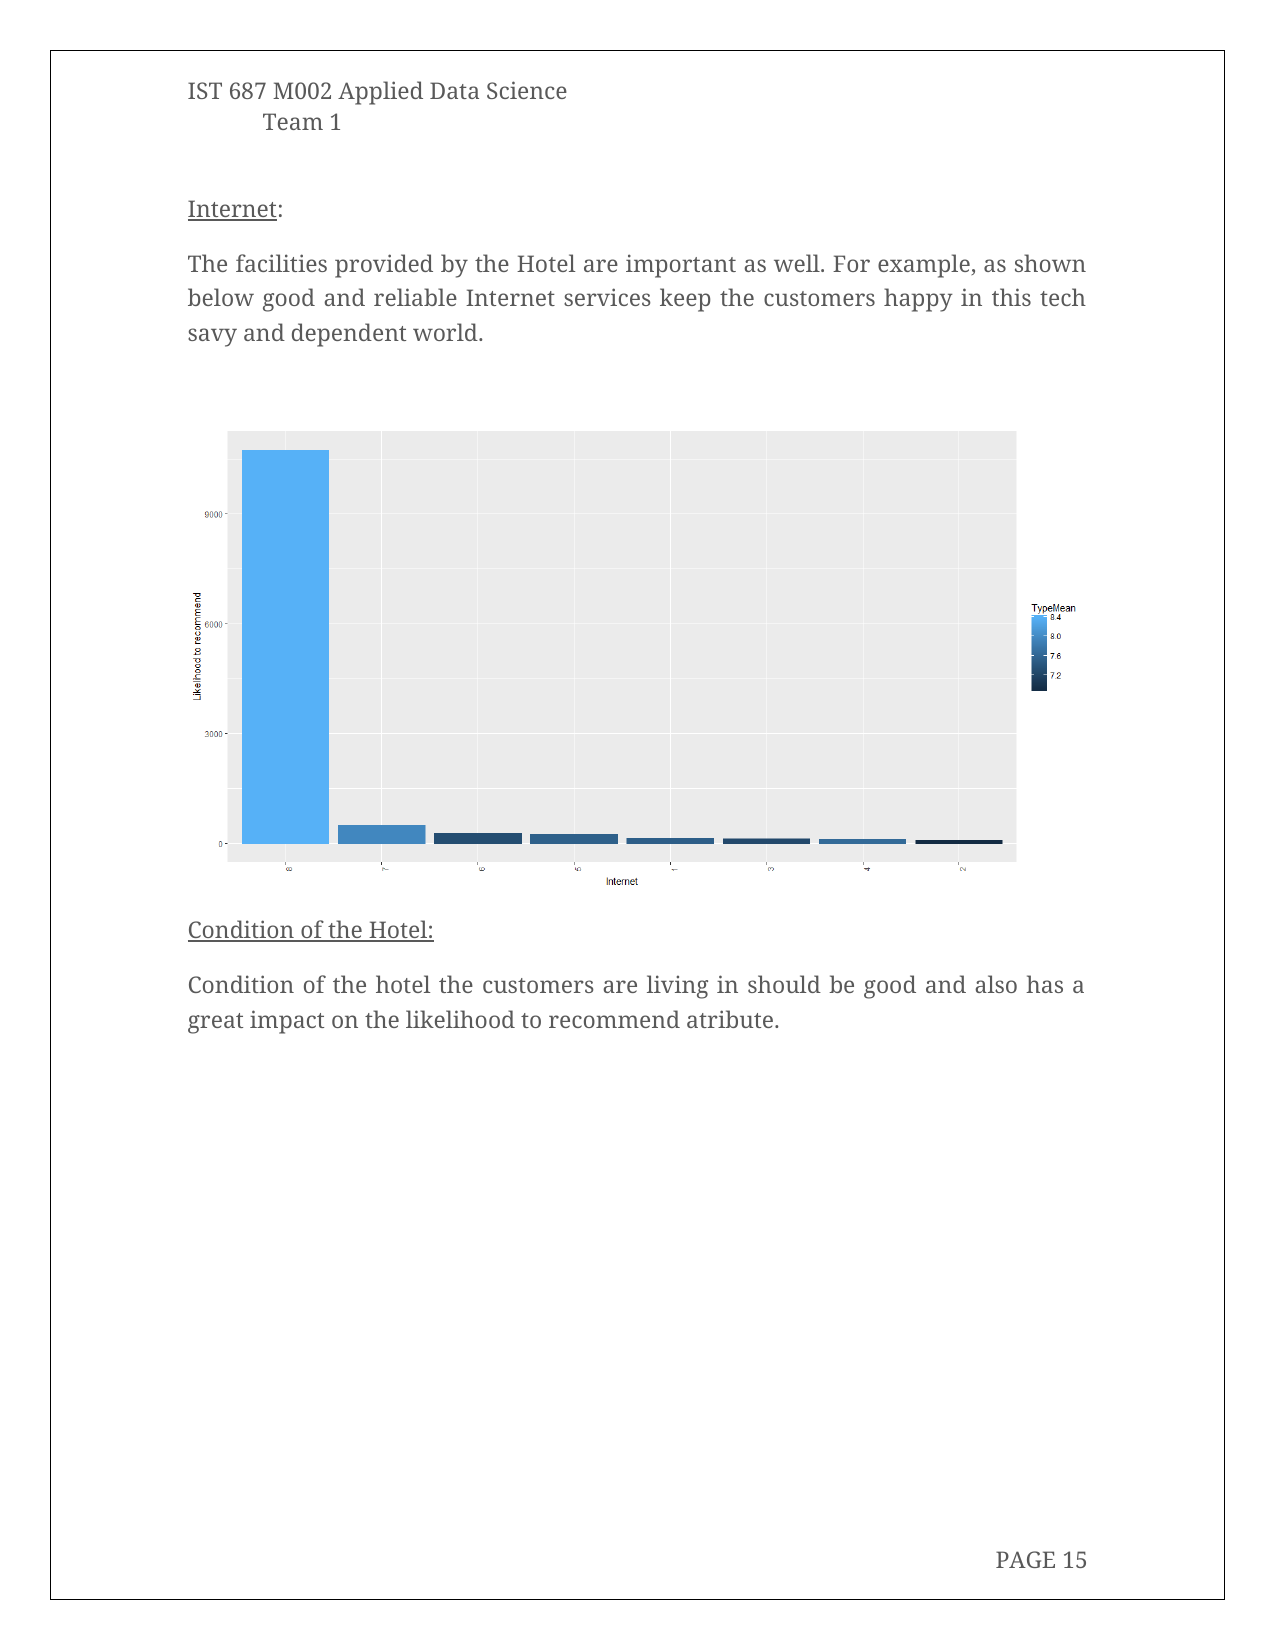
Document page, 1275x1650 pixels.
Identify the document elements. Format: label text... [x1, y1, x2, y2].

text The facilities provided by the Hotel are important as well. For example, as shown below good and reliable Internet services keep the customers happy in this tech savy and dependent world. [187, 248, 1087, 348]
text Internet: [187, 192, 1087, 224]
text Condition of the Hotel: [187, 914, 1087, 945]
picture [187, 426, 1088, 891]
text Condition of the hotel the customers are living in should be good and also has a great impact on the likelihood to recommend atribute. [187, 969, 1087, 1035]
